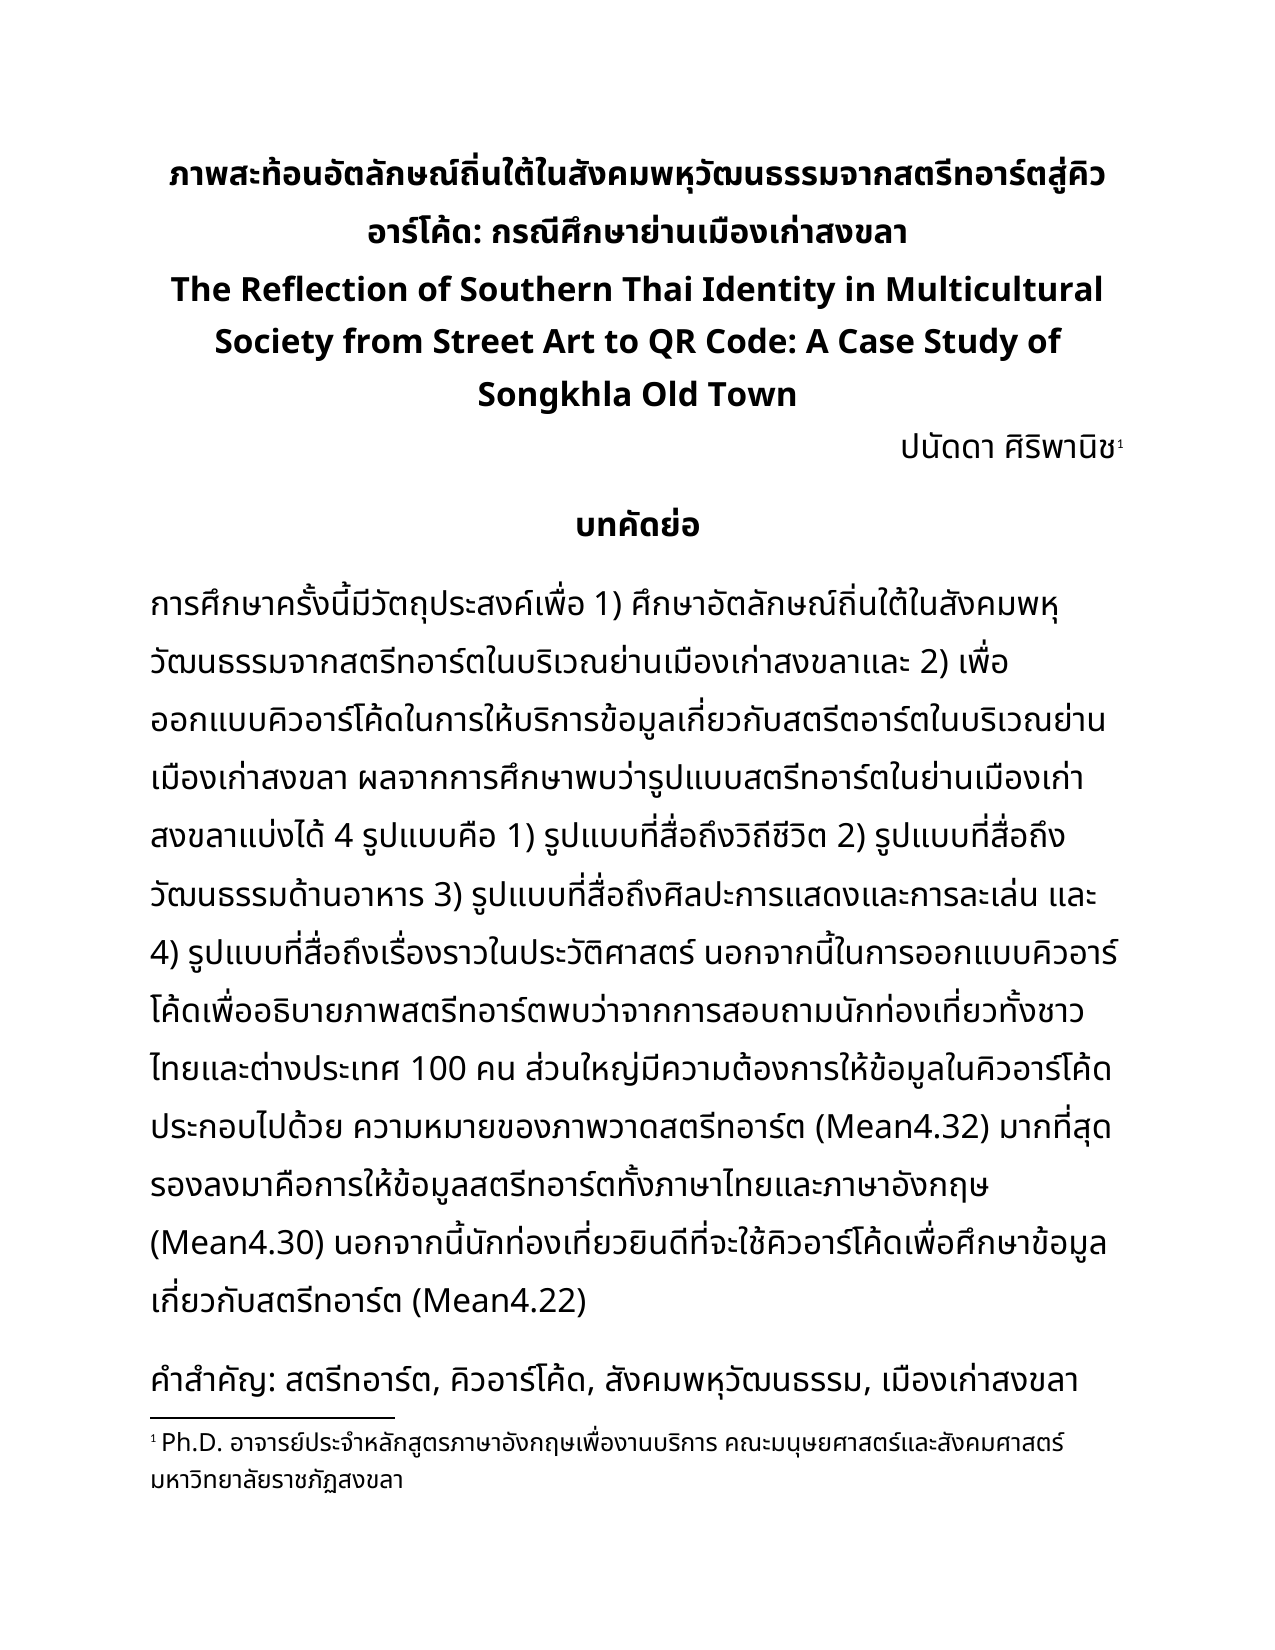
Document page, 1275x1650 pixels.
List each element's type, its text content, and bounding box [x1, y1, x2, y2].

text คำสำคัญ: สตรีทอาร์ต, คิวอาร์โค้ด, สังคมพหุวัฒนธรรม, เมืองเก่าสงขลา [150, 1356, 1125, 1406]
text ปนัดดา ศิริพานิช [150, 423, 1125, 473]
text การศึกษาครั้งนี้มีวัตถุประสงค์เพื่อ1) ศึกษาอัตลักษณ์ถิ่นใต้ในสังคมพหุวัฒนธรรมจากสตรีทอาร์ตในบริเวณย่านเมืองเก่าสงขลาและ 2) เพื่อออกแบบคิวอาร์โค้ดในการให้บริการข้อมูลเกี่ยวกับสตรีตอาร์ตในบริเวณย่านเมืองเก่าสงขลา ผลจากการศึกษาพบว่ารูปแบบสตรีทอาร์ตในย่านเมืองเก่าสงขลาแบ่งได้ 4 รูปแบบคือ 1) รูปแบบที่สื่อถึงวิถีชีวิต 2) รูปแบบที่สื่อถึงวัฒนธรรมด้านอาหาร 3) รูปแบบที่สื่อถึงศิลปะการแสดงและการละเล่น และ 4) รูปแบบที่สื่อถึงเรื่องราวในประวัติศาสตร์ นอกจากนี้ในการออกแบบคิวอาร์โค้ดเพื่ออธิบายภาพสตรีทอาร์ตพบว่าจากการสอบถามนักท่องเที่ยวทั้งชาวไทยและต่างประเทศ 100 คน ส่วนใหญ่มีความต้องการให้ข้อมูลในคิวอาร์โค้ดประกอบไปด้วย ความหมายของภาพวาดสตรีทอาร์ต (Mean4.32) มากที่สุด รองลงมาคือการให้ข้อมูลสตรีทอาร์ตทั้งภาษาไทยและภาษาอังกฤษ (Mean4.30) นอกจากนี้นักท่องเที่ยวยินดีที่จะใช้คิวอาร์โค้ดเพื่อศึกษาข้อมูลเกี่ยวกับสตรีทอาร์ต (Mean4.22) [150, 580, 1125, 1327]
text ภาพสะท้อนอัตลักษณ์ถิ่นใต้ในสังคมพหุวัฒนธรรมจากสตรีทอาร์ตสู่คิวอาร์โค้ด: กรณีศึกษาย่านเมืองเก่าสงขลา [150, 150, 1125, 258]
text The Reflection of Southern Thai Identity in Multicultural Society from Street Art to QR Code: A Case Study of Songkhla Old Town [150, 266, 1125, 416]
text บทคัดย่อ [150, 501, 1125, 552]
